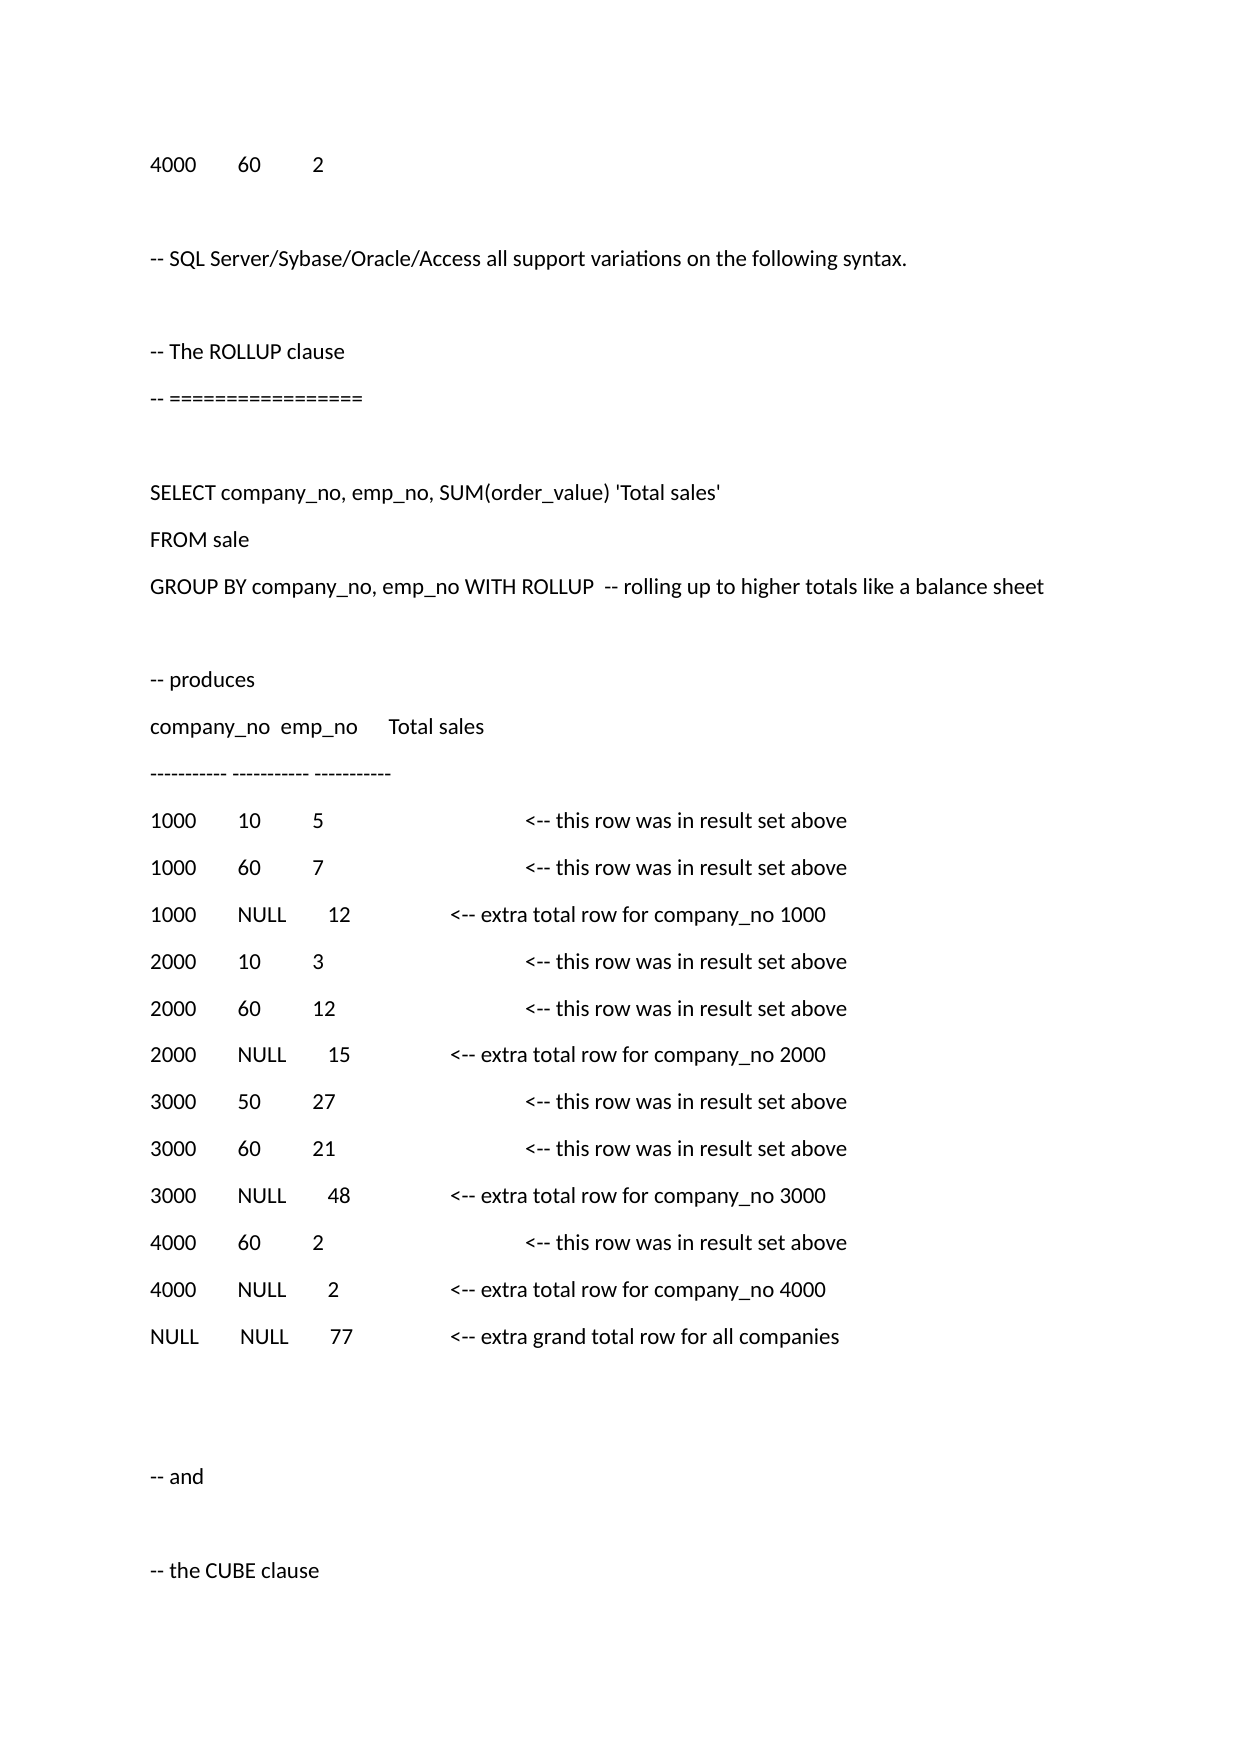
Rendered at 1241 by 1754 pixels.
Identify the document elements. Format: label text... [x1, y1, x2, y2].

text -- the CUBE clause [150, 1556, 1090, 1584]
text -- ================= [150, 384, 1090, 412]
text 2000 60 12 <-- this row was in result set above [150, 994, 1090, 1022]
text 3000 60 21 <-- this row was in result set above [150, 1134, 1090, 1162]
text 3000 50 27 <-- this row was in result set above [150, 1087, 1090, 1116]
text ----------- ----------- ----------- [150, 759, 1090, 787]
text 4000 60 2 [150, 150, 1090, 178]
text -- produces [150, 666, 1090, 694]
text NULL NULL 77 <-- extra grand total row for all companies [150, 1322, 1090, 1350]
text 1000 10 5 <-- this row was in result set above [150, 806, 1090, 834]
text 2000 10 3 <-- this row was in result set above [150, 947, 1090, 975]
text -- and [150, 1462, 1090, 1491]
text -- The ROLLUP clause [150, 337, 1090, 366]
text 4000 60 2 <-- this row was in result set above [150, 1228, 1090, 1256]
text 3000 NULL 48 <-- extra total row for company_no 3000 [150, 1181, 1090, 1209]
text -- SQL Server/Sybase/Oracle/Access all support variations on the following syntax. [150, 244, 1090, 272]
text 4000 NULL 2 <-- extra total row for company_no 4000 [150, 1275, 1090, 1303]
text FROM sale [150, 525, 1090, 553]
text 1000 NULL 12 <-- extra total row for company_no 1000 [150, 900, 1090, 928]
text company_no emp_no Total sales [150, 712, 1090, 741]
text 1000 60 7 <-- this row was in result set above [150, 853, 1090, 881]
text GROUP BY company_no, emp_no WITH ROLLUP -- rolling up to higher totals like a balance sheet [150, 572, 1090, 600]
text 2000 NULL 15 <-- extra total row for company_no 2000 [150, 1041, 1090, 1069]
text SELECT company_no, emp_no, SUM(order_value) 'Total sales' [150, 478, 1090, 506]
